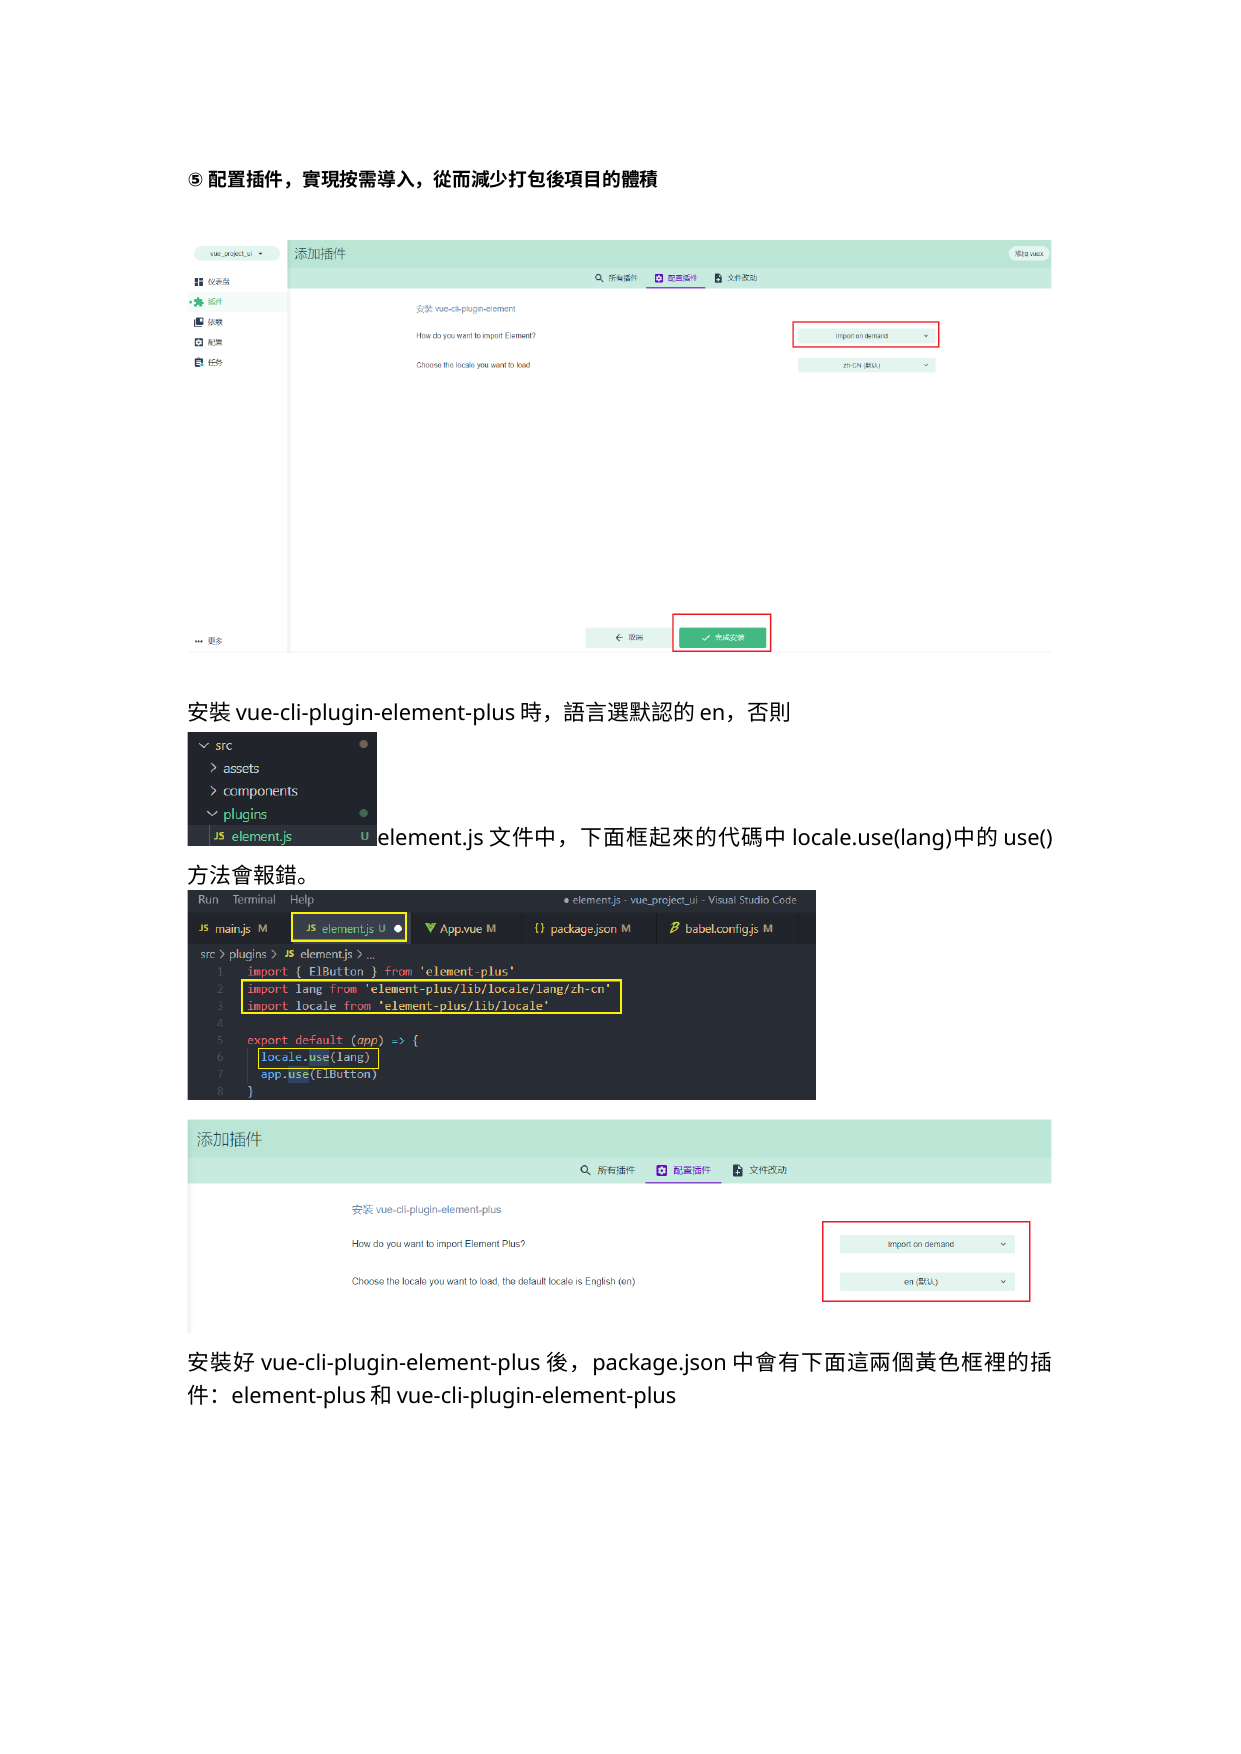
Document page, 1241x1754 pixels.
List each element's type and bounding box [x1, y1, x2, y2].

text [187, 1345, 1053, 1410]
picture [187, 1117, 1052, 1333]
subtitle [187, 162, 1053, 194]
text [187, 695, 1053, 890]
picture [187, 240, 1052, 653]
picture [187, 732, 377, 846]
picture [187, 890, 816, 1100]
